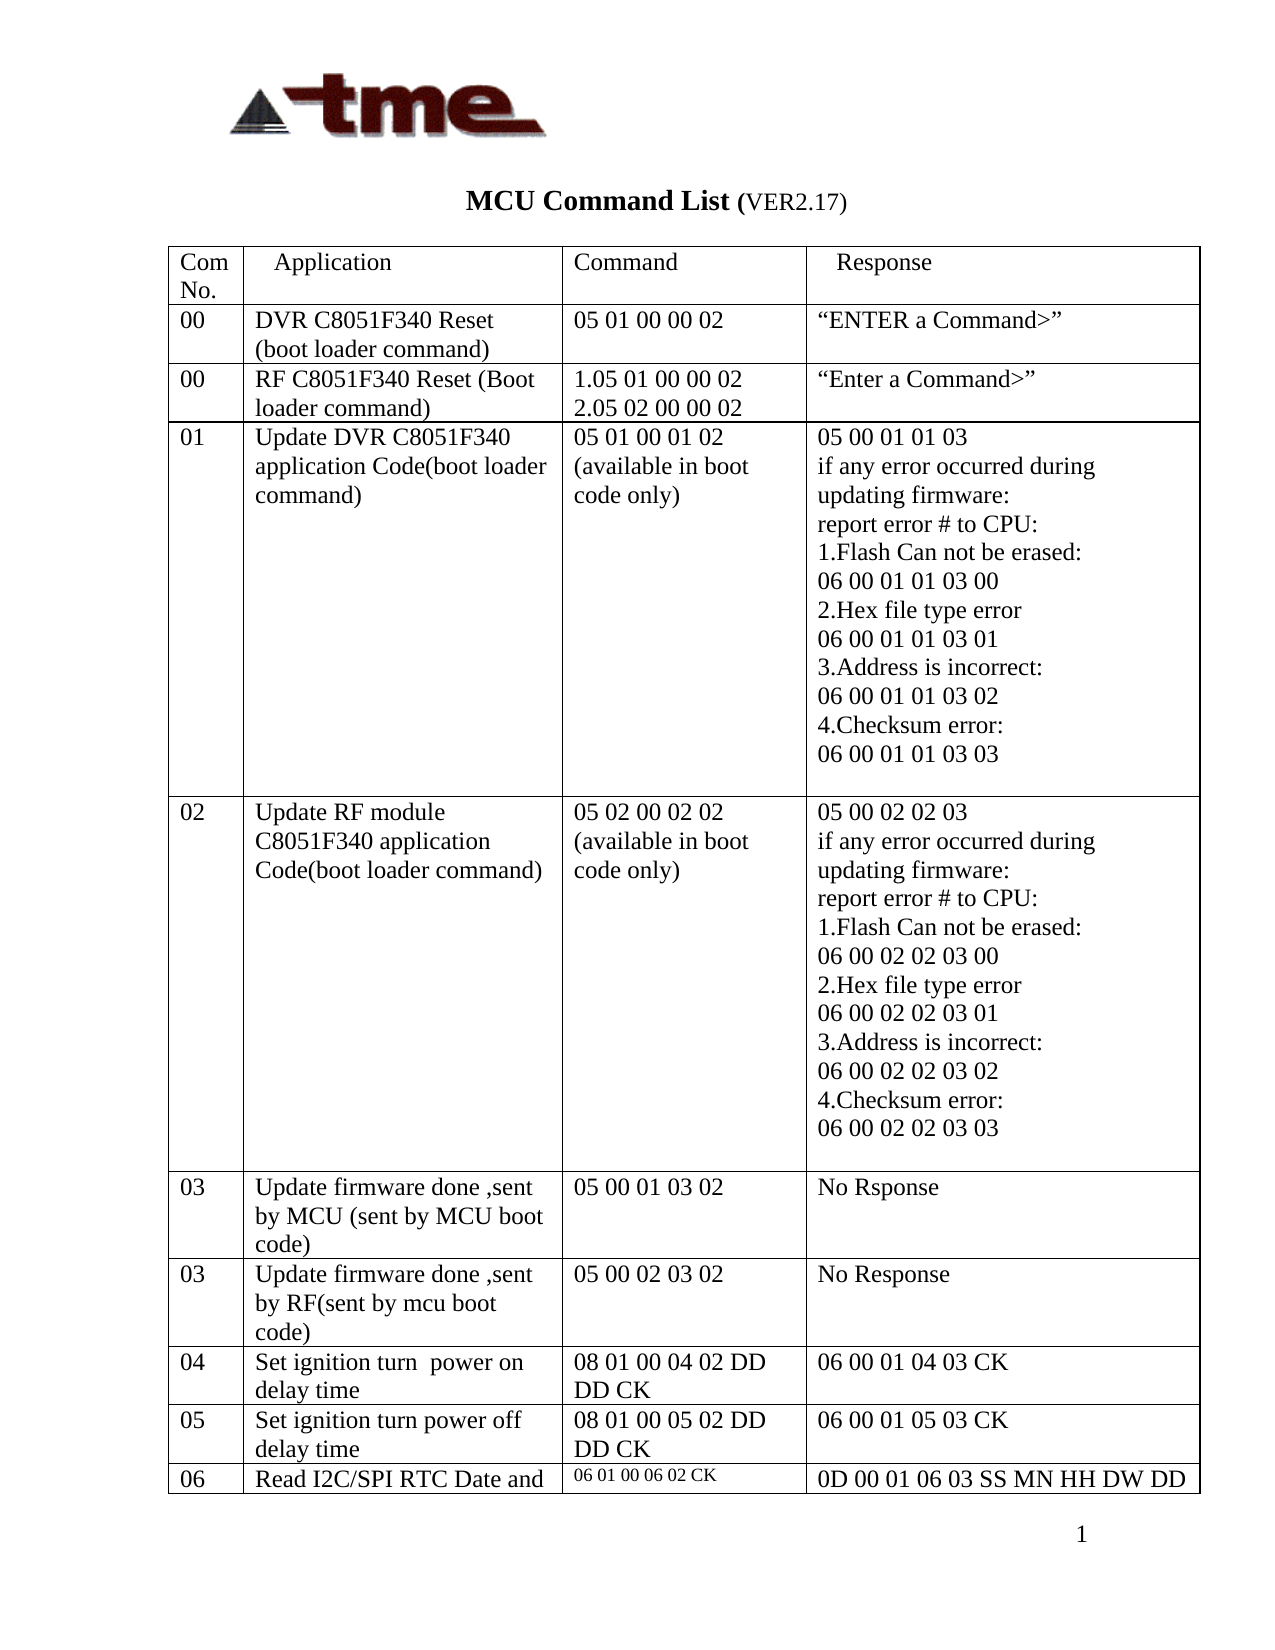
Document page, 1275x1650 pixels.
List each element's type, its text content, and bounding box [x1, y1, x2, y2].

table_cell 05 [169, 1405, 243, 1463]
picture [225, 73, 549, 141]
table_cell 06 01 00 06 02 CK [563, 1464, 806, 1492]
table_cell Update firmware done ,sent by MCU (sent by MCU boot code) [244, 1172, 562, 1258]
table_cell 05 00 02 02 03 if any error occurred during updating firmware: report error # to CPU: 1.Flash Can not be erased: 06 00 02 02 03 00 2.Hex file type error 06 00 02 02 03 01 3.Address is incorrect: 06 00 02 02 03 02 4.Checksum error: 06 00 02 02 03 03 [807, 797, 1199, 1171]
table_cell 1.05 01 00 00 02 2.05 02 00 00 02 [563, 364, 806, 421]
table_cell Update DVR C8051F340 application Code(boot loader command) [244, 423, 562, 796]
table_cell 00 [169, 305, 243, 363]
table_cell 05 00 01 03 02 [563, 1172, 806, 1258]
table_cell Set ignition turn power off delay time [244, 1405, 562, 1463]
table_cell DVR C8051F340 Reset (boot loader command) [244, 305, 562, 363]
table_cell 08 01 00 05 02 DD DD CK [563, 1405, 806, 1463]
table_header ComNo. [169, 247, 243, 304]
table_cell 05 01 00 01 02 (available in boot code only) [563, 423, 806, 796]
table_header Response [807, 247, 1199, 304]
table_cell Set ignition turn power on delay time [244, 1347, 562, 1404]
subtitle MCU Command List (VER2.17) [225, 183, 1088, 217]
table_cell 00 [169, 364, 243, 421]
table_cell 01 [169, 423, 243, 796]
table_cell 03 [169, 1259, 243, 1346]
table_cell 05 00 01 01 03 if any error occurred during updating firmware: report error # to CPU: 1.Flash Can not be erased: 06 00 01 01 03 00 2.Hex file type error 06 00 01 01 03 01 3.Address is incorrect: 06 00 01 01 03 02 4.Checksum error: 06 00 01 01 03 03 [807, 423, 1199, 796]
table_cell Update RF module C8051F340 application Code(boot loader command) [244, 797, 562, 1171]
table_cell RF C8051F340 Reset (Boot loader command) [244, 364, 562, 421]
table_cell 05 02 00 02 02 (available in boot code only) [563, 797, 806, 1171]
table_cell Read I2C/SPI RTC Date and Time [244, 1464, 562, 1492]
table_cell 0D 00 01 06 03 SS MN HH DW DD MM YY CK [807, 1464, 1199, 1492]
table_cell “Enter a Command>” [807, 364, 1199, 421]
table_cell 06 00 01 04 03 CK [807, 1347, 1199, 1404]
table_cell Update firmware done ,sent by RF(sent by mcu boot code) [244, 1259, 562, 1346]
table_cell No Rsponse [807, 1172, 1199, 1258]
table_header Command [563, 247, 806, 304]
table_cell 06 [169, 1464, 243, 1492]
table_cell 08 01 00 04 02 DD DD CK [563, 1347, 806, 1404]
table_cell 04 [169, 1347, 243, 1404]
table_cell 02 [169, 797, 243, 1171]
table_cell 06 00 01 05 03 CK [807, 1405, 1199, 1463]
table_cell 05 01 00 00 02 [563, 305, 806, 363]
table_header Application [244, 247, 562, 304]
table_cell 03 [169, 1172, 243, 1258]
table_cell No Response [807, 1259, 1199, 1346]
table_cell “ENTER a Command>” [807, 305, 1199, 363]
table_cell 05 00 02 03 02 [563, 1259, 806, 1346]
